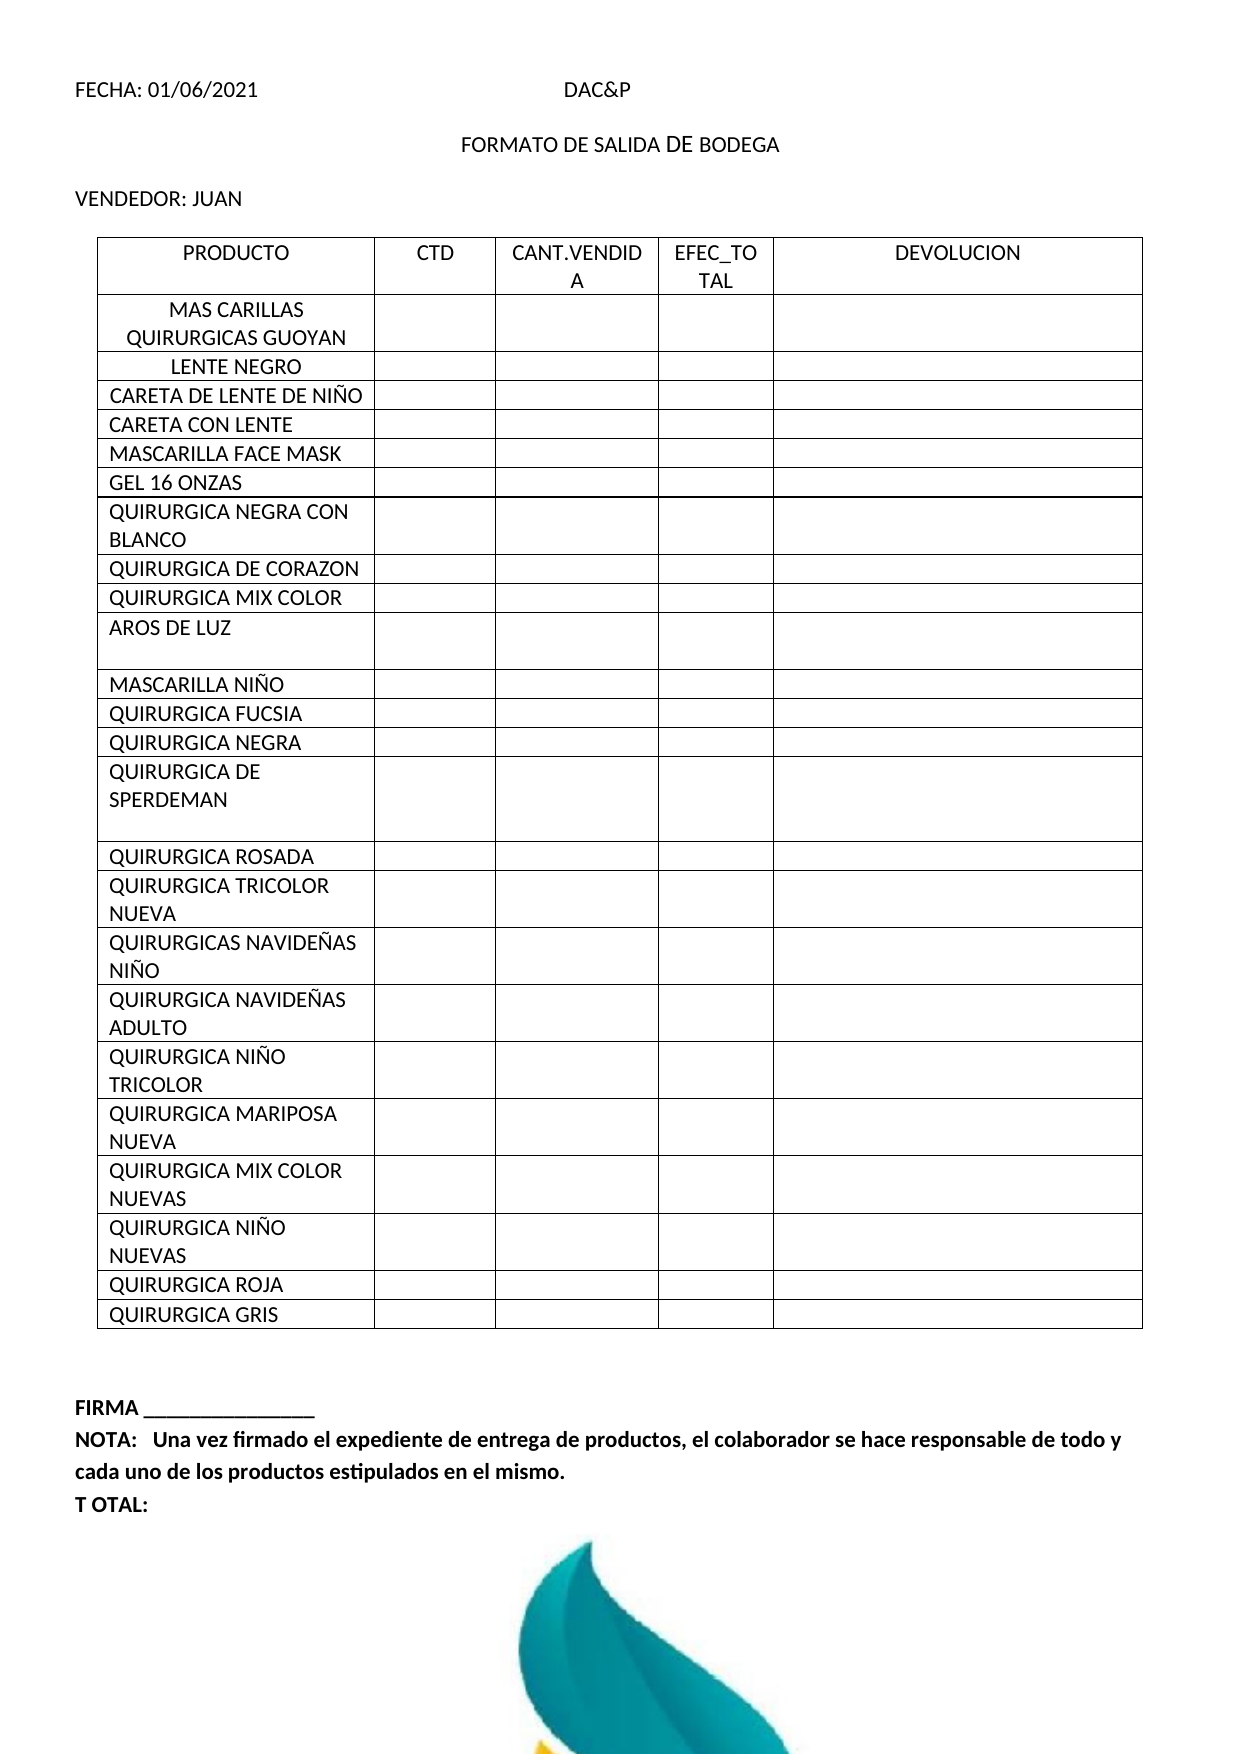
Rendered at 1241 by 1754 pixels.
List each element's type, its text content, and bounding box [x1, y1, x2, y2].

text T OTAL: [75, 1490, 1165, 1518]
table_cell [375, 352, 495, 380]
table_cell [496, 985, 658, 1041]
table_cell [774, 352, 1142, 380]
table_cell [496, 928, 658, 984]
table_cell [375, 613, 495, 669]
table_cell [496, 1300, 658, 1328]
table_cell [774, 381, 1142, 409]
text FECHA: 01/06/2021 DAC&P [75, 75, 1165, 103]
table_cell [774, 1214, 1142, 1269]
table_cell [659, 439, 773, 467]
table_cell [496, 555, 658, 582]
table_cell [375, 1271, 495, 1299]
table_cell [659, 410, 773, 438]
table_cell [375, 1099, 495, 1155]
table_cell [375, 728, 495, 756]
table_cell [375, 699, 495, 727]
table_cell [375, 985, 495, 1041]
table_cell [496, 381, 658, 409]
table_cell [774, 439, 1142, 467]
table_cell [774, 1300, 1142, 1328]
table_cell [659, 985, 773, 1041]
table_cell [659, 468, 773, 496]
picture [0, 1502, 1241, 1754]
text FORMATO DE SALIDA DE BODEGA [75, 128, 1165, 158]
table_cell QUIRURGICA MARIPOSA NUEVA [98, 1099, 374, 1155]
table_header DEVOLUCION [774, 238, 1142, 294]
table_cell [659, 699, 773, 727]
table_cell [496, 295, 658, 351]
table_cell AROS DE LUZ [98, 613, 374, 669]
table_cell [375, 1042, 495, 1098]
table_cell [496, 757, 658, 841]
table_cell QUIRURGICA ROSADA [98, 842, 374, 870]
table_cell [375, 928, 495, 984]
table_cell QUIRURGICA DE SPERDEMAN [98, 757, 374, 841]
table_cell [496, 468, 658, 496]
table_cell [774, 928, 1142, 984]
table_cell [659, 381, 773, 409]
table_cell [496, 1099, 658, 1155]
table_cell [375, 757, 495, 841]
text NOTA: Una vez firmado el expediente de entrega de productos, el colaborador se hace responsable de todo y cada uno de los productos estipulados en el mismo. [75, 1425, 1165, 1486]
table_cell [659, 1156, 773, 1212]
table_cell [496, 352, 658, 380]
table_cell [774, 842, 1142, 870]
table_header CTD [375, 238, 495, 294]
table_cell [496, 842, 658, 870]
table_cell [375, 1300, 495, 1328]
table_header EFEC_TOTAL [659, 238, 773, 294]
table_cell QUIRURGICA TRICOLOR NUEVA [98, 871, 374, 927]
table_cell [659, 842, 773, 870]
table_cell [375, 468, 495, 496]
table_cell [774, 410, 1142, 438]
table_cell [375, 670, 495, 698]
table_cell [659, 1271, 773, 1299]
table_cell MASCARILLA FACE MASK [98, 439, 374, 467]
table_cell [496, 498, 658, 553]
table_cell CARETA CON LENTE [98, 410, 374, 438]
table_cell [774, 295, 1142, 351]
table_cell [375, 410, 495, 438]
table_cell [375, 498, 495, 553]
table_cell [774, 498, 1142, 553]
table_cell [659, 352, 773, 380]
table_header PRODUCTO [98, 238, 374, 294]
table_cell CARETA DE LENTE DE NIÑO [98, 381, 374, 409]
table_cell [375, 842, 495, 870]
table_cell LENTE NEGRO [98, 352, 374, 380]
table_cell [375, 439, 495, 467]
table_cell [659, 295, 773, 351]
table_cell [774, 985, 1142, 1041]
table_cell [496, 584, 658, 612]
table_cell [659, 555, 773, 582]
table_cell QUIRURGICA MIX COLOR NUEVAS [98, 1156, 374, 1212]
table_cell [375, 295, 495, 351]
table_cell [659, 871, 773, 927]
table_cell QUIRURGICA NAVIDEÑAS ADULTO [98, 985, 374, 1041]
table_cell QUIRURGICA NIÑO TRICOLOR [98, 1042, 374, 1098]
table_cell [496, 1156, 658, 1212]
table_cell [496, 871, 658, 927]
table_cell [774, 1099, 1142, 1155]
text FIRMA _______________ [75, 1393, 1165, 1421]
table_cell [774, 1042, 1142, 1098]
table_cell QUIRURGICAS NAVIDEÑAS NIÑO [98, 928, 374, 984]
table_cell [659, 613, 773, 669]
table_cell [659, 1300, 773, 1328]
table_cell QUIRURGICA DE CORAZON [98, 555, 374, 582]
table_cell QUIRURGICA ROJA [98, 1271, 374, 1299]
table_cell QUIRURGICA FUCSIA [98, 699, 374, 727]
table_cell [774, 757, 1142, 841]
table_cell [659, 670, 773, 698]
table_cell [496, 1042, 658, 1098]
table_cell [375, 1214, 495, 1269]
table_cell [375, 1156, 495, 1212]
table_cell [659, 584, 773, 612]
text VENDEDOR: JUAN [75, 184, 1165, 212]
table_cell [375, 584, 495, 612]
table_cell [496, 410, 658, 438]
table_cell MAS CARILLAS QUIRURGICAS GUOYAN [98, 295, 374, 351]
table_cell [774, 468, 1142, 496]
table_cell [496, 439, 658, 467]
table_cell QUIRURGICA NIÑO NUEVAS [98, 1214, 374, 1269]
table_cell [659, 728, 773, 756]
table_cell [774, 613, 1142, 669]
table_cell [496, 728, 658, 756]
table_cell [496, 613, 658, 669]
table_cell [659, 928, 773, 984]
table_cell [375, 871, 495, 927]
table_cell GEL 16 ONZAS [98, 468, 374, 496]
table_cell [496, 1214, 658, 1269]
table_cell [659, 757, 773, 841]
table_cell [496, 699, 658, 727]
table_cell [375, 381, 495, 409]
table_cell [774, 871, 1142, 927]
table_cell [375, 555, 495, 582]
table_cell [496, 670, 658, 698]
table_cell QUIRURGICA GRIS [98, 1300, 374, 1328]
table_cell [774, 728, 1142, 756]
table_cell [774, 699, 1142, 727]
table_cell [774, 555, 1142, 582]
table_cell [659, 1099, 773, 1155]
table_cell [496, 1271, 658, 1299]
table_cell [659, 498, 773, 553]
table_cell [774, 584, 1142, 612]
table_cell QUIRURGICA MIX COLOR [98, 584, 374, 612]
table_cell QUIRURGICA NEGRA [98, 728, 374, 756]
table_cell [659, 1042, 773, 1098]
table_cell [774, 1271, 1142, 1299]
table_cell [774, 1156, 1142, 1212]
table_header CANT.VENDIDA [496, 238, 658, 294]
table_cell [659, 1214, 773, 1269]
table_cell [774, 670, 1142, 698]
table_cell QUIRURGICA NEGRA CON BLANCO [98, 498, 374, 553]
table_cell MASCARILLA NIÑO [98, 670, 374, 698]
